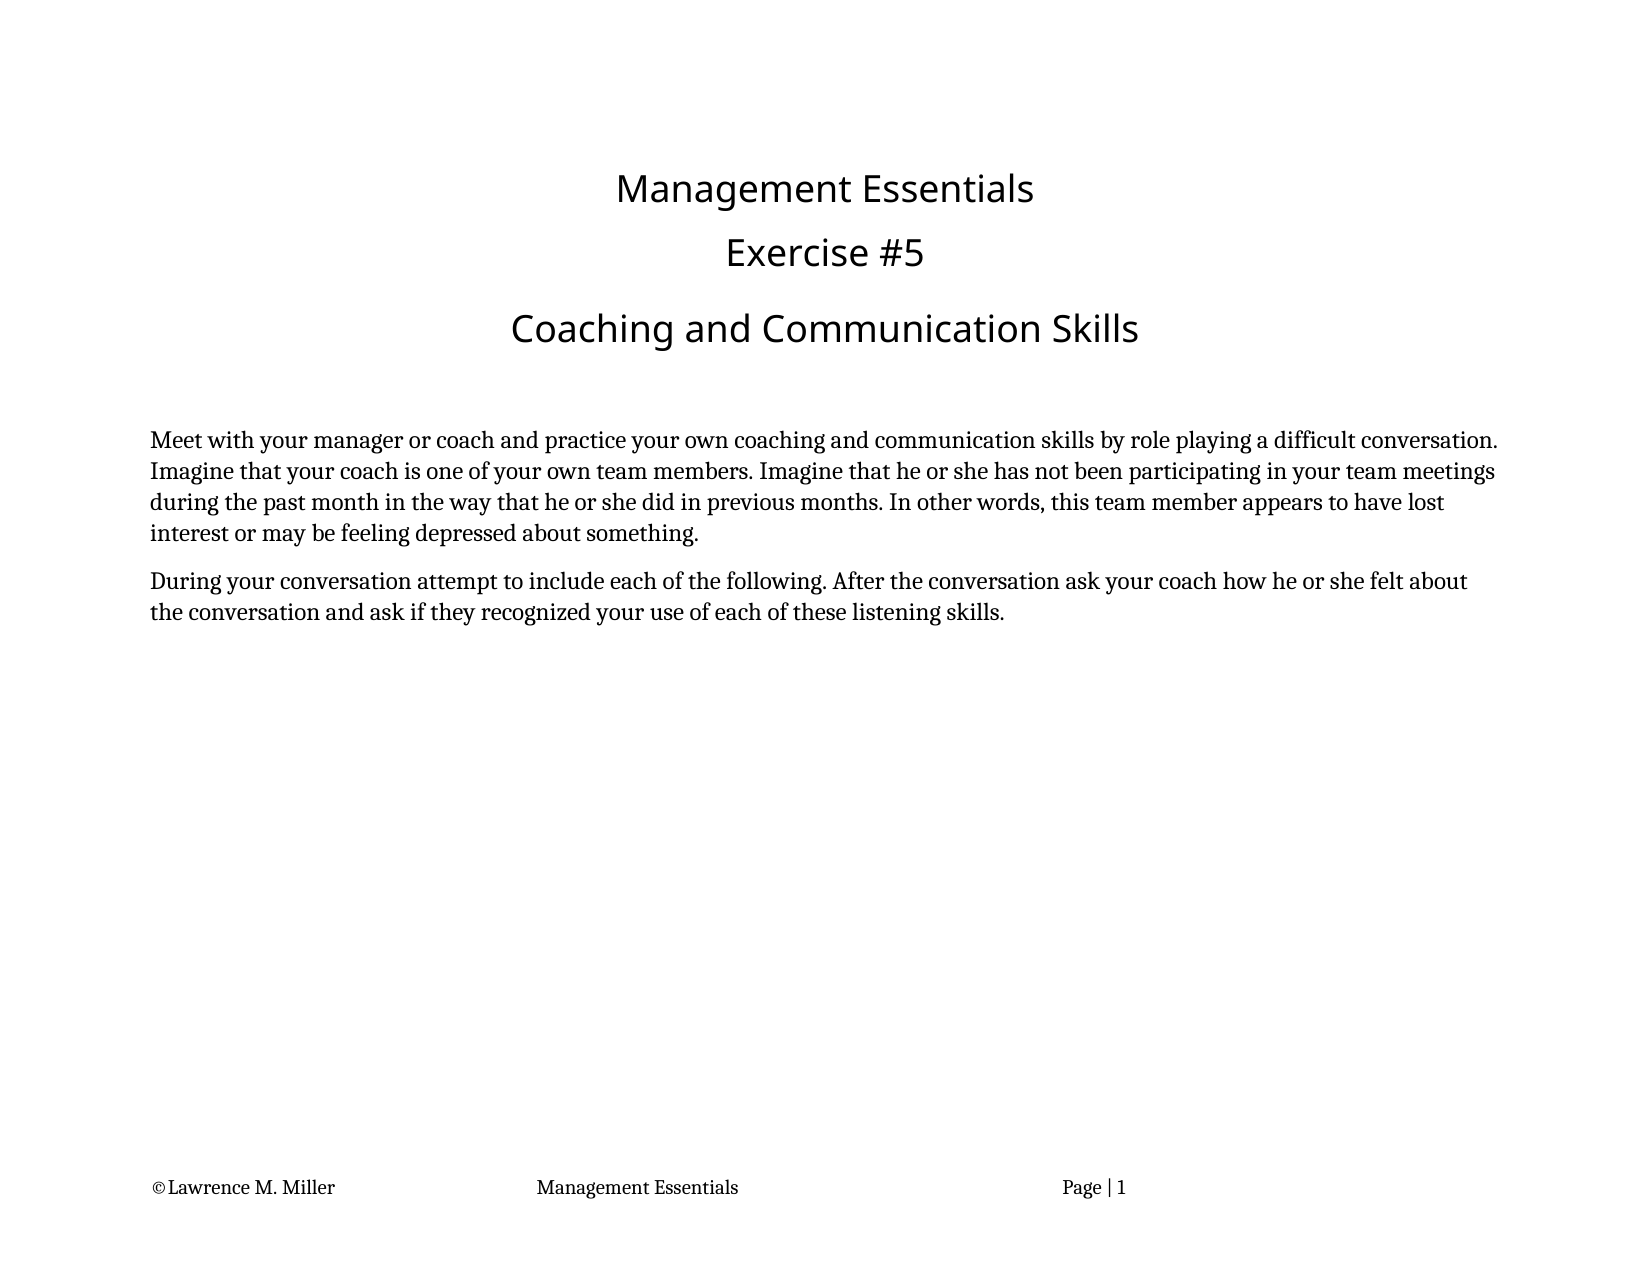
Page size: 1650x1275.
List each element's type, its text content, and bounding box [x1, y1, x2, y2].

subtitle Management Essentials [150, 162, 1500, 213]
text During your conversation attempt to include each of the following. After the conversation ask your coach how he or she felt about the conversation and ask if they recognized your use of each of these listening skills. [150, 567, 1500, 626]
subtitle Exercise #5 [150, 226, 1500, 277]
text Meet with your manager or coach and practice your own coaching and communication skills by role playing a difficult conversation. Imagine that your coach is one of your own team members. Imagine that he or she has not been participating in your team meetings during the past month in the way that he or she did in previous months. In other words, this team member appears to have lost interest or may be feeling depressed about something. [150, 426, 1500, 548]
subtitle Coaching and Communication Skills [150, 302, 1500, 353]
